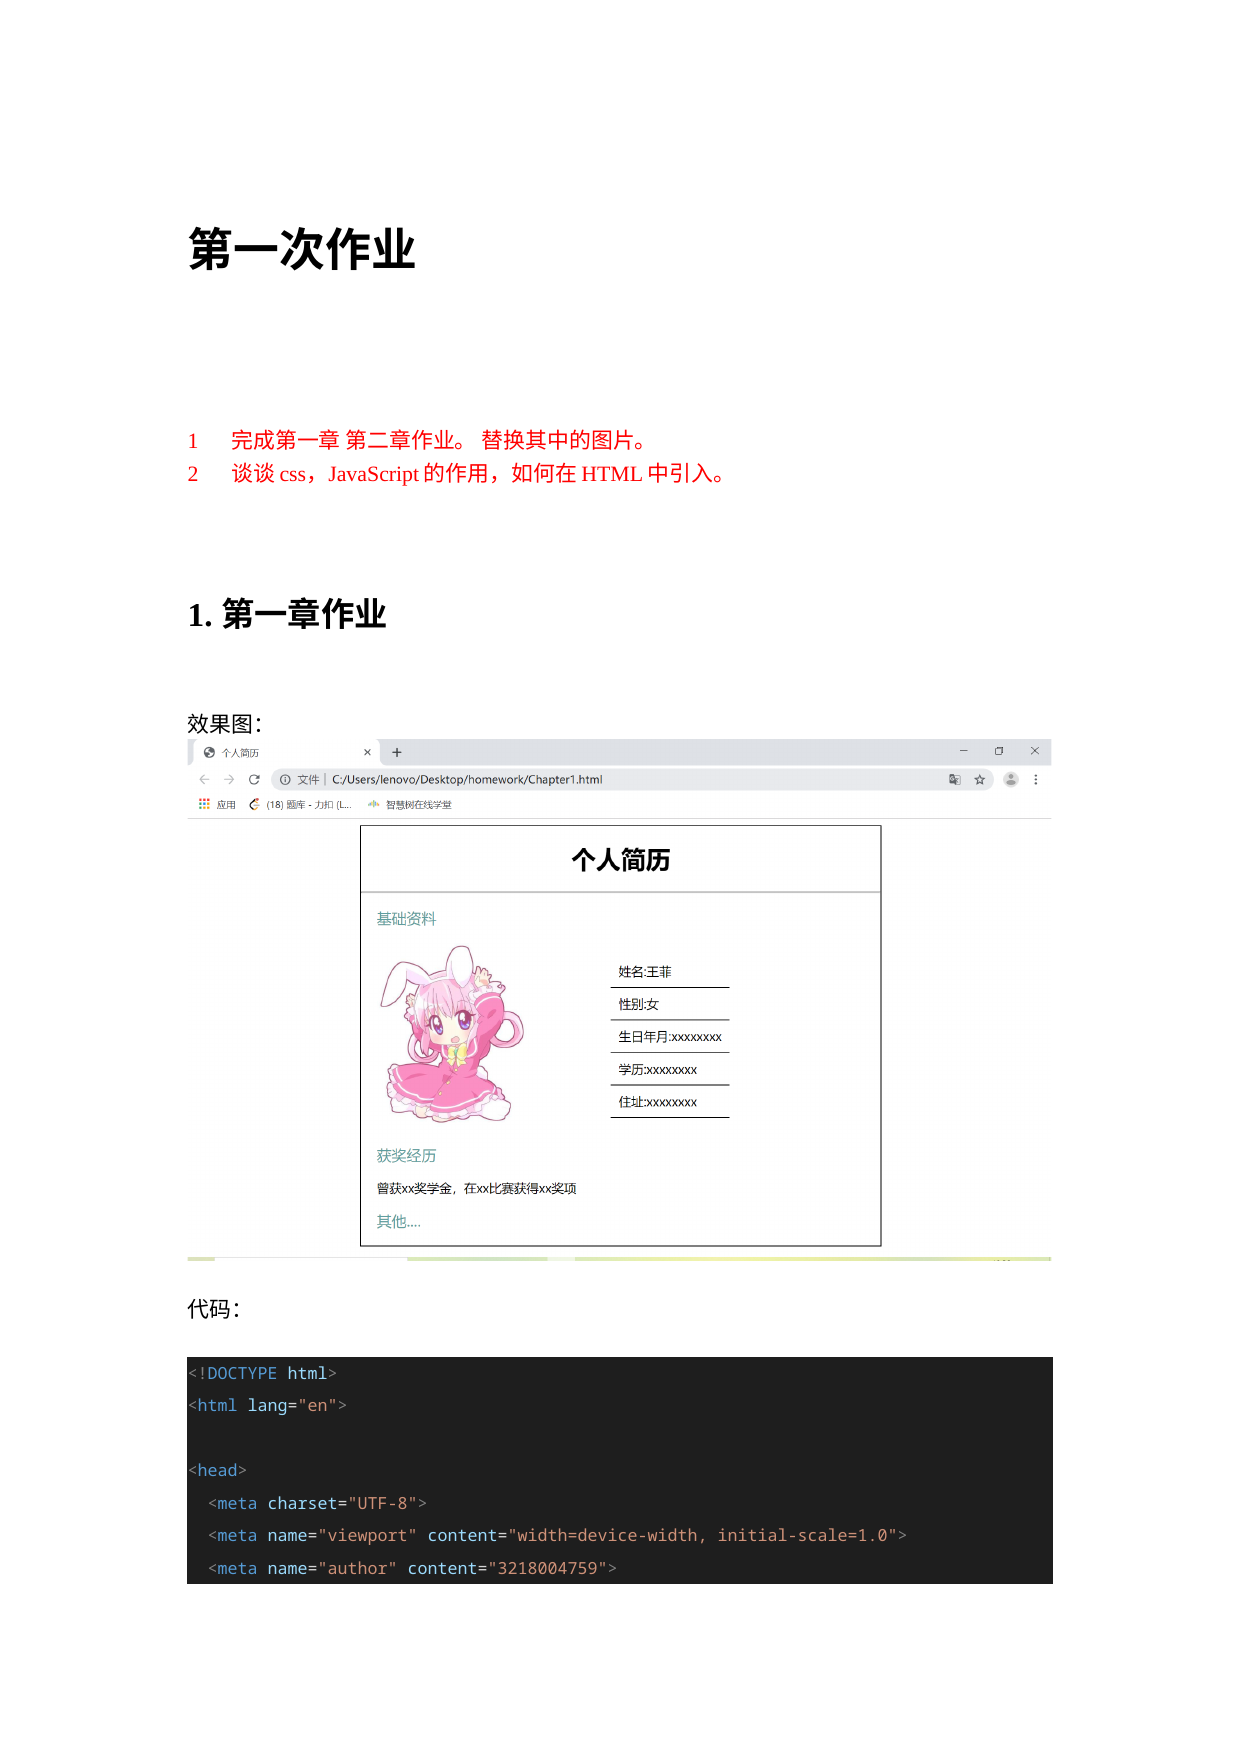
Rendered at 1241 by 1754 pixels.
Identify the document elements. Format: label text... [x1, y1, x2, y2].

list 谈谈css，JavaScript的作用，如何在HTML中引入。 [187, 455, 1053, 488]
subtitle 第一章作业 [187, 580, 1053, 645]
picture [187, 739, 1052, 1261]
text <!DOCTYPE html> [187, 1357, 1053, 1389]
text 代码： [187, 1292, 1053, 1324]
text <meta charset="UTF-8"> [187, 1487, 1053, 1519]
list 效果图： [187, 707, 1053, 739]
list 完成第一章 第二章作业。 替换其中的图片。 [187, 423, 1053, 455]
text <head> [187, 1454, 1053, 1487]
text <meta name="author" content="3218004759"> [187, 1552, 1053, 1584]
text <meta name="viewport" content="width=device-width, initial-scale=1.0"> [187, 1519, 1053, 1552]
subtitle 第一次作业 [187, 197, 1053, 295]
text <html lang="en"> [187, 1389, 1053, 1422]
